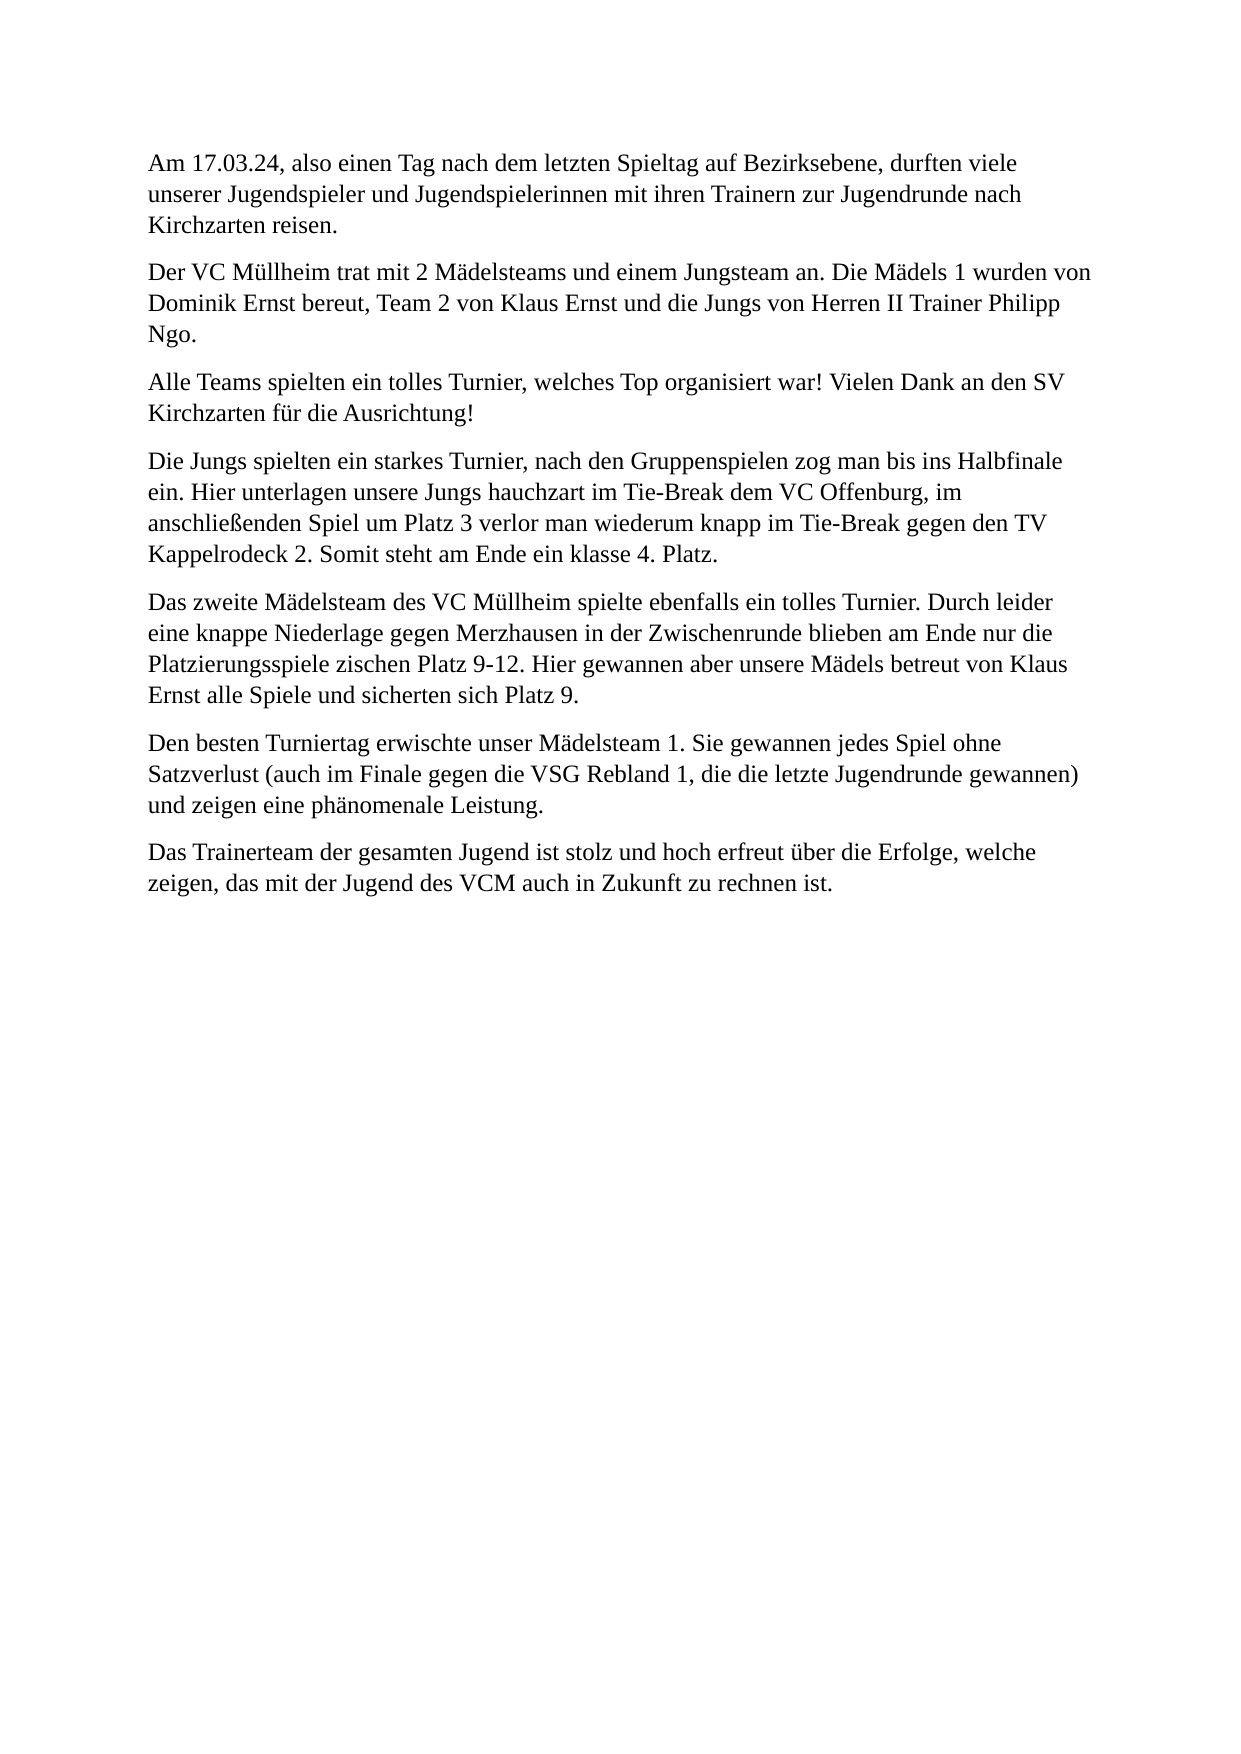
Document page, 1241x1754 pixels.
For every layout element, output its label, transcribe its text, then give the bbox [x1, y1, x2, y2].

text Den besten Turniertag erwischte unser Mädelsteam 1. Sie gewannen jedes Spiel ohne Satzverlust (auch im Finale gegen die VSG Rebland 1, die die letzte Jugendrunde gewannen) und zeigen eine phänomenale Leistung. [148, 728, 1093, 818]
text Der VC Müllheim trat mit 2 Mädelsteams und einem Jungsteam an. Die Mädels 1 wurden von Dominik Ernst bereut, Team 2 von Klaus Ernst und die Jungs von Herren II Trainer Philipp Ngo. [148, 257, 1093, 348]
text Das Trainerteam der gesamten Jugend ist stolz und hoch erfreut über die Erfolge, welche zeigen, das mit der Jugend des VCM auch in Zukunft zu rechnen ist. [148, 837, 1093, 897]
text Alle Teams spielten ein tolles Turnier, welches Top organisiert war! Vielen Dank an den SV Kirchzarten für die Ausrichtung! [148, 367, 1093, 427]
text Die Jungs spielten ein starkes Turnier, nach den Gruppenspielen zog man bis ins Halbfinale ein. Hier unterlagen unsere Jungs hauchzart im Tie-Break dem VC Offenburg, im anschließenden Spiel um Platz 3 verlor man wiederum knapp im Tie-Break gegen den TV Kappelrodeck 2. Somit steht am Ende ein klasse 4. Platz. [148, 446, 1093, 568]
text Das zweite Mädelsteam des VC Müllheim spielte ebenfalls ein tolles Turnier. Durch leider eine knappe Niederlage gegen Merzhausen in der Zwischenrunde blieben am Ende nur die Platzierungsspiele zischen Platz 9-12. Hier gewannen aber unsere Mädels betreut von Klaus Ernst alle Spiele und sicherten sich Platz 9. [148, 587, 1093, 709]
text Am 17.03.24, also einen Tag nach dem letzten Spieltag auf Bezirksebene, durften viele unserer Jugendspieler und Jugendspielerinnen mit ihren Trainern zur Jugendrunde nach Kirchzarten reisen. [148, 148, 1093, 238]
